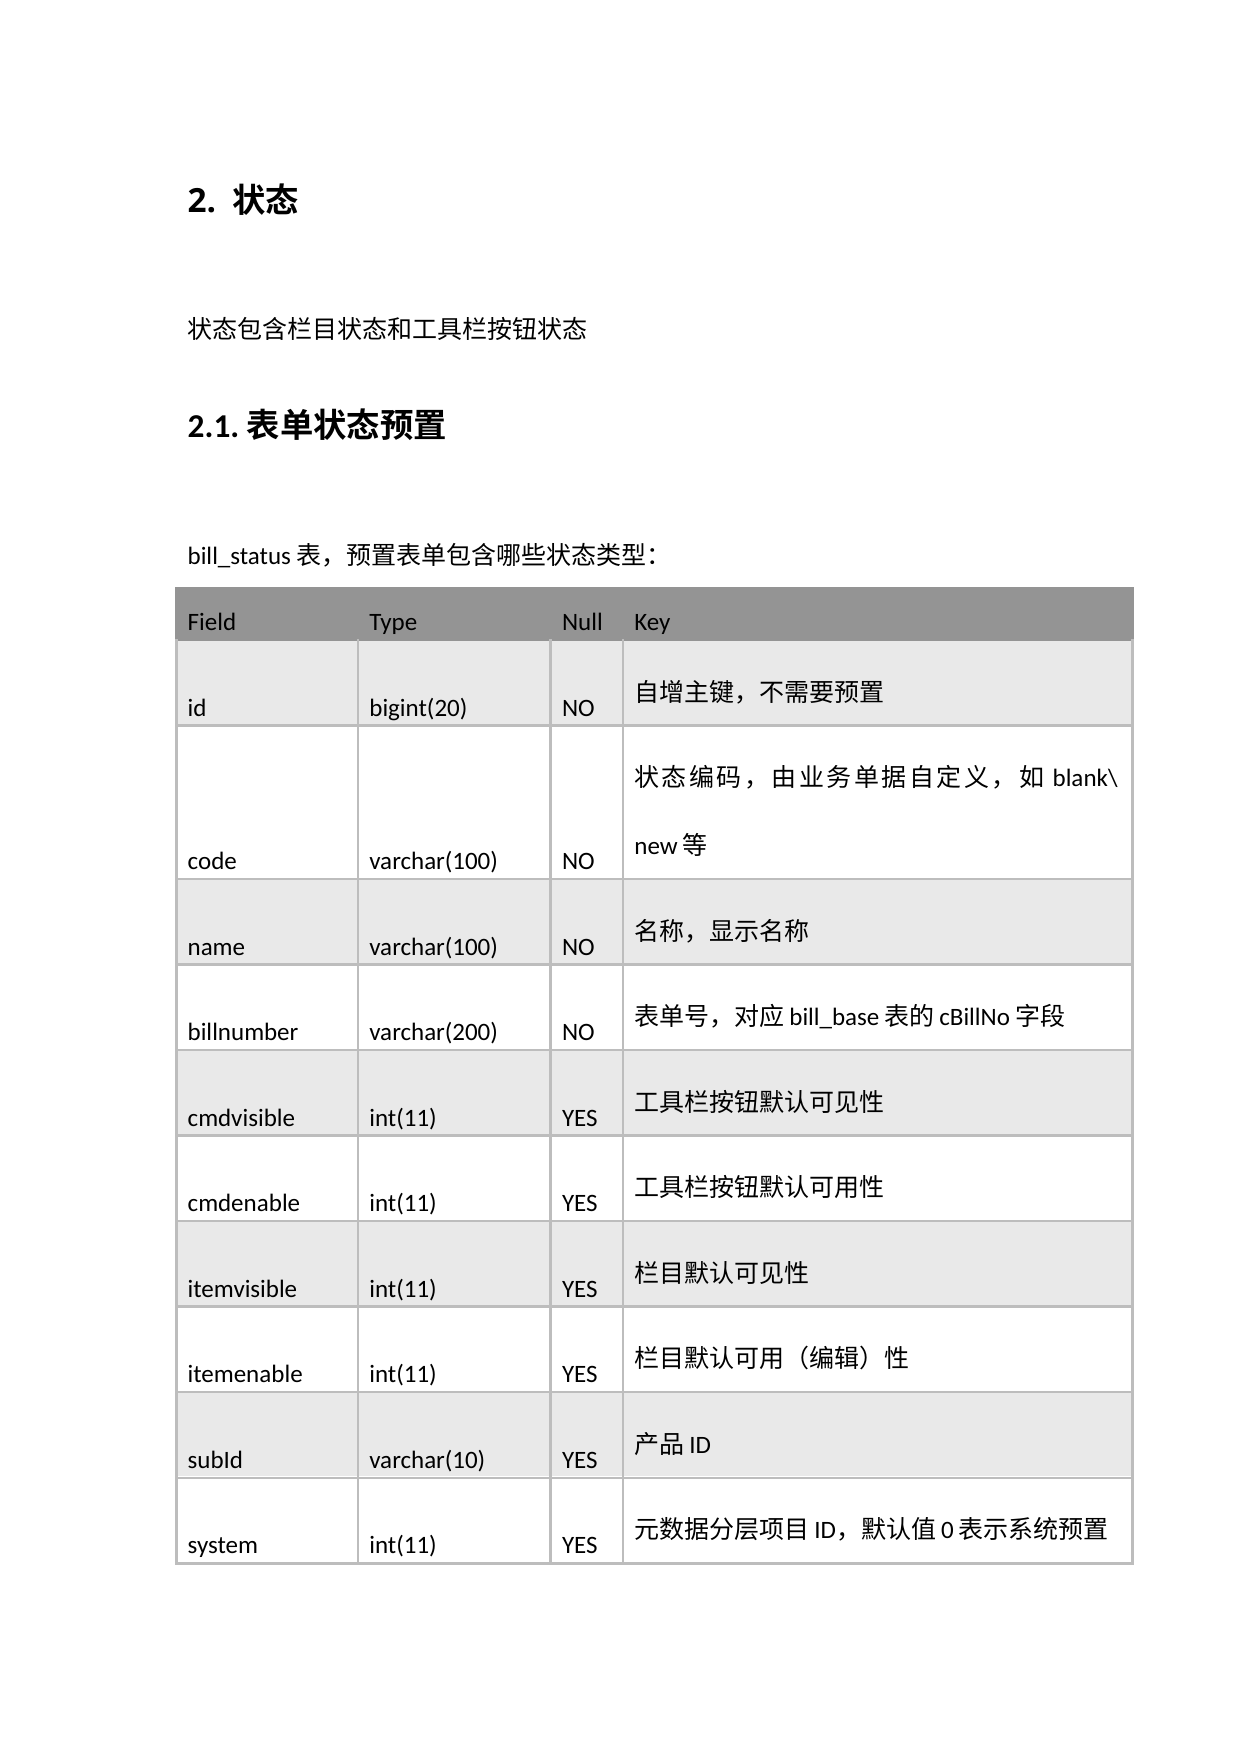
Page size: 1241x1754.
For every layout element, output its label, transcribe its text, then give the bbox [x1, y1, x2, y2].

table_cell 栏目默认可用（编辑）性 [624, 1308, 1131, 1391]
table_cell YES [552, 1308, 622, 1391]
table_cell 栏目默认可见性 [624, 1222, 1131, 1305]
table_cell system [178, 1479, 357, 1562]
table_cell 元数据分层项目ID，默认值0表示系统预置 [624, 1479, 1131, 1562]
table_cell bigint(20) [359, 641, 549, 724]
table_cell YES [552, 1137, 622, 1220]
table_cell id [178, 641, 357, 724]
table_cell 自增主键，不需要预置 [624, 641, 1131, 724]
table_cell int(11) [359, 1137, 549, 1220]
table_cell itemvisible [178, 1222, 357, 1305]
table_cell NO [552, 880, 622, 963]
table_cell varchar(200) [359, 966, 549, 1049]
table_cell 工具栏按钮默认可用性 [624, 1137, 1131, 1220]
table_cell 表单号，对应bill_base表的cBillNo字段 [624, 966, 1131, 1049]
table_cell billnumber [178, 966, 357, 1049]
table_cell 产品ID [624, 1393, 1131, 1476]
table_cell int(11) [359, 1308, 549, 1391]
table_cell cmdvisible [178, 1051, 357, 1134]
table_header Type [358, 590, 551, 639]
subtitle 表单状态预置 [187, 389, 1053, 457]
table_cell int(11) [359, 1222, 549, 1305]
table_cell subId [178, 1393, 357, 1476]
table_cell NO [552, 641, 622, 724]
table_cell 状态编码，由业务单据自定义，如blank\new等 [624, 727, 1131, 878]
table_cell int(11) [359, 1051, 549, 1134]
table_header Key [623, 590, 1131, 639]
table_cell int(11) [359, 1479, 549, 1562]
table_cell YES [552, 1222, 622, 1305]
table_cell YES [552, 1393, 622, 1476]
text bill_status表，预置表单包含哪些状态类型： [187, 519, 1053, 587]
table_cell 名称，显示名称 [624, 880, 1131, 963]
table_cell NO [552, 727, 622, 878]
table_cell NO [552, 966, 622, 1049]
table_cell cmdenable [178, 1137, 357, 1220]
table_cell varchar(100) [359, 727, 549, 878]
table_cell name [178, 880, 357, 963]
table_cell code [178, 727, 357, 878]
table_header Field [178, 590, 358, 639]
table_header Null [551, 590, 623, 639]
table_cell YES [552, 1479, 622, 1562]
table_cell varchar(100) [359, 880, 549, 963]
table_cell YES [552, 1051, 622, 1134]
table_cell 工具栏按钮默认可见性 [624, 1051, 1131, 1134]
table_cell itemenable [178, 1308, 357, 1391]
table_cell varchar(10) [359, 1393, 549, 1476]
subtitle 状态 [187, 164, 1053, 232]
text 状态包含栏目状态和工具栏按钮状态 [187, 294, 1053, 362]
